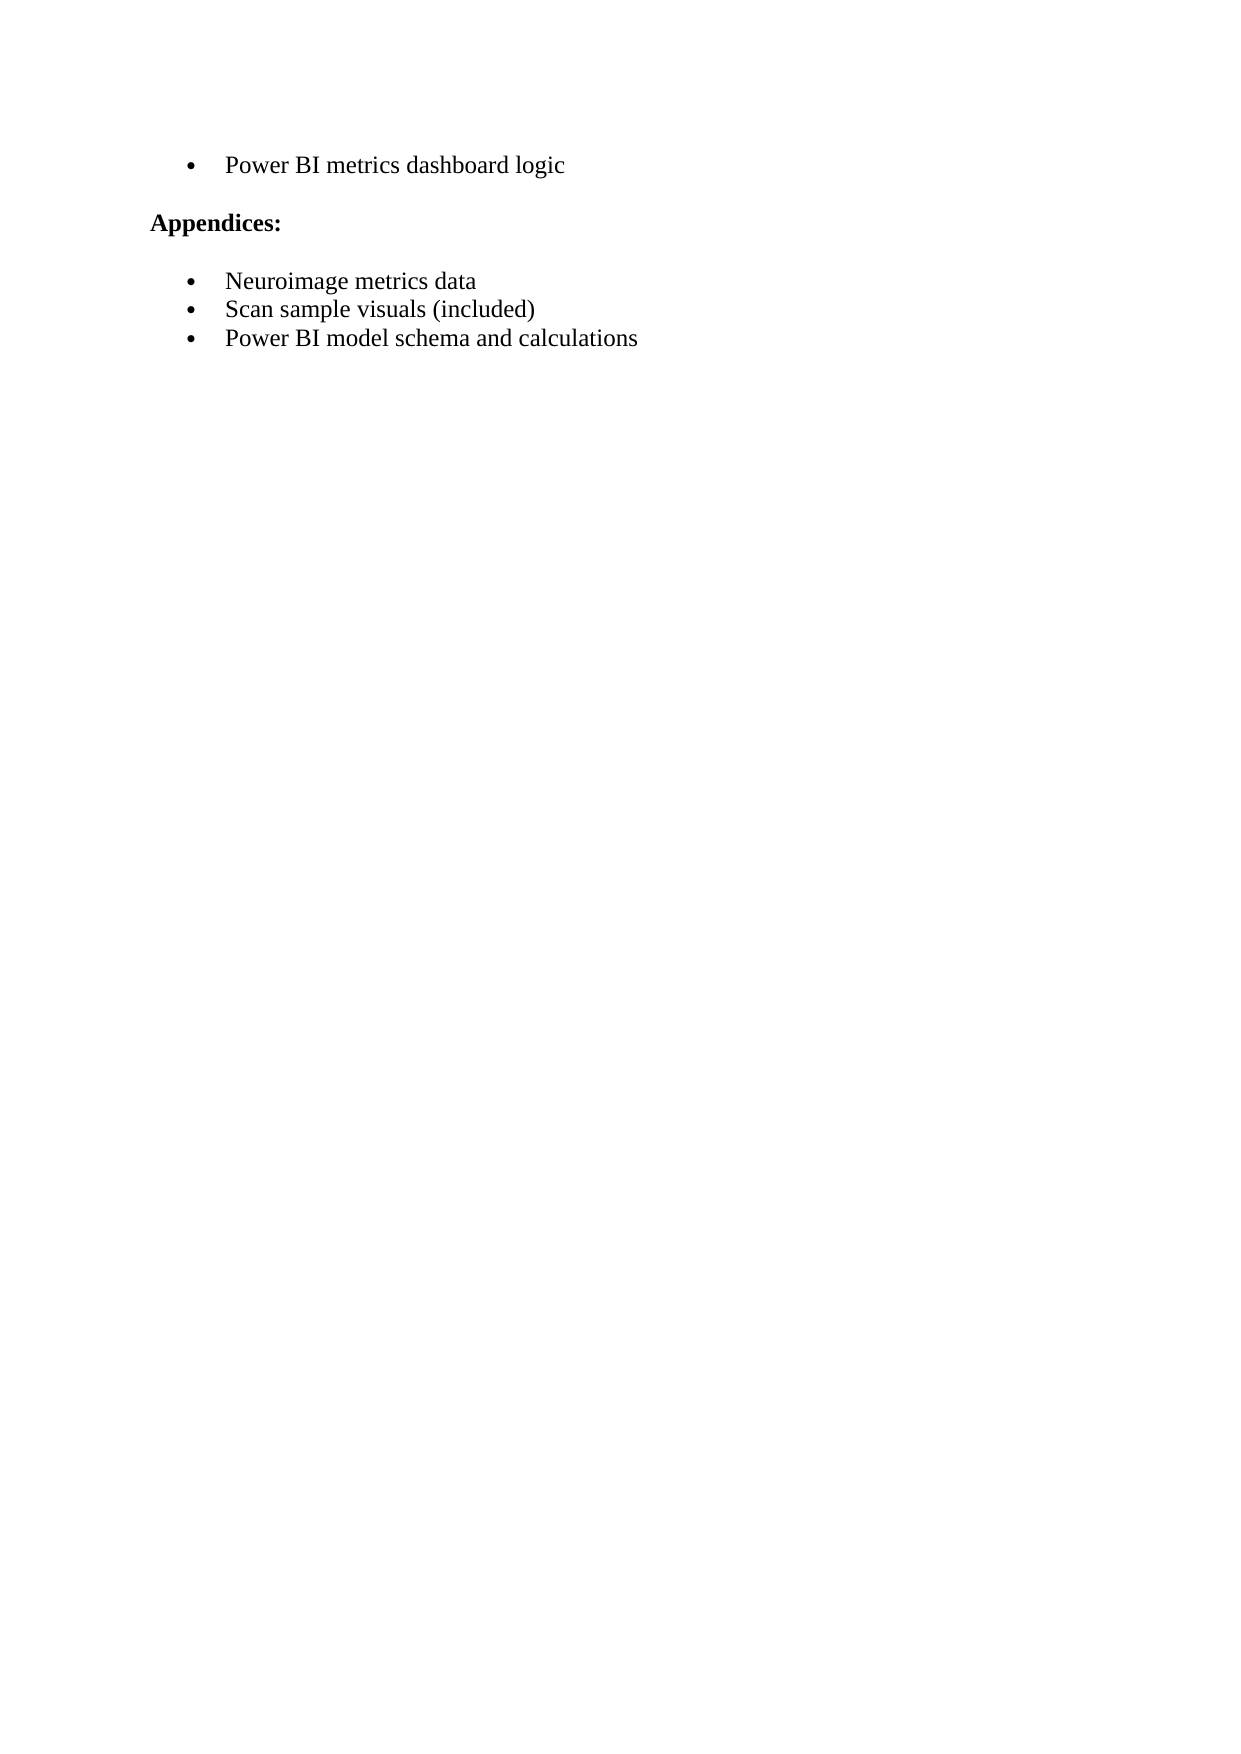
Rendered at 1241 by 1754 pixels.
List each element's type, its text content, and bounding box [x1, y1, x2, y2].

list Neuroimage metrics data [187, 266, 1090, 294]
text Appendices: [150, 208, 1090, 237]
list Power BI metrics dashboard logic [187, 150, 1090, 179]
list Scan sample visuals (included) [187, 294, 1090, 323]
list Power BI model schema and calculations [187, 323, 1090, 352]
